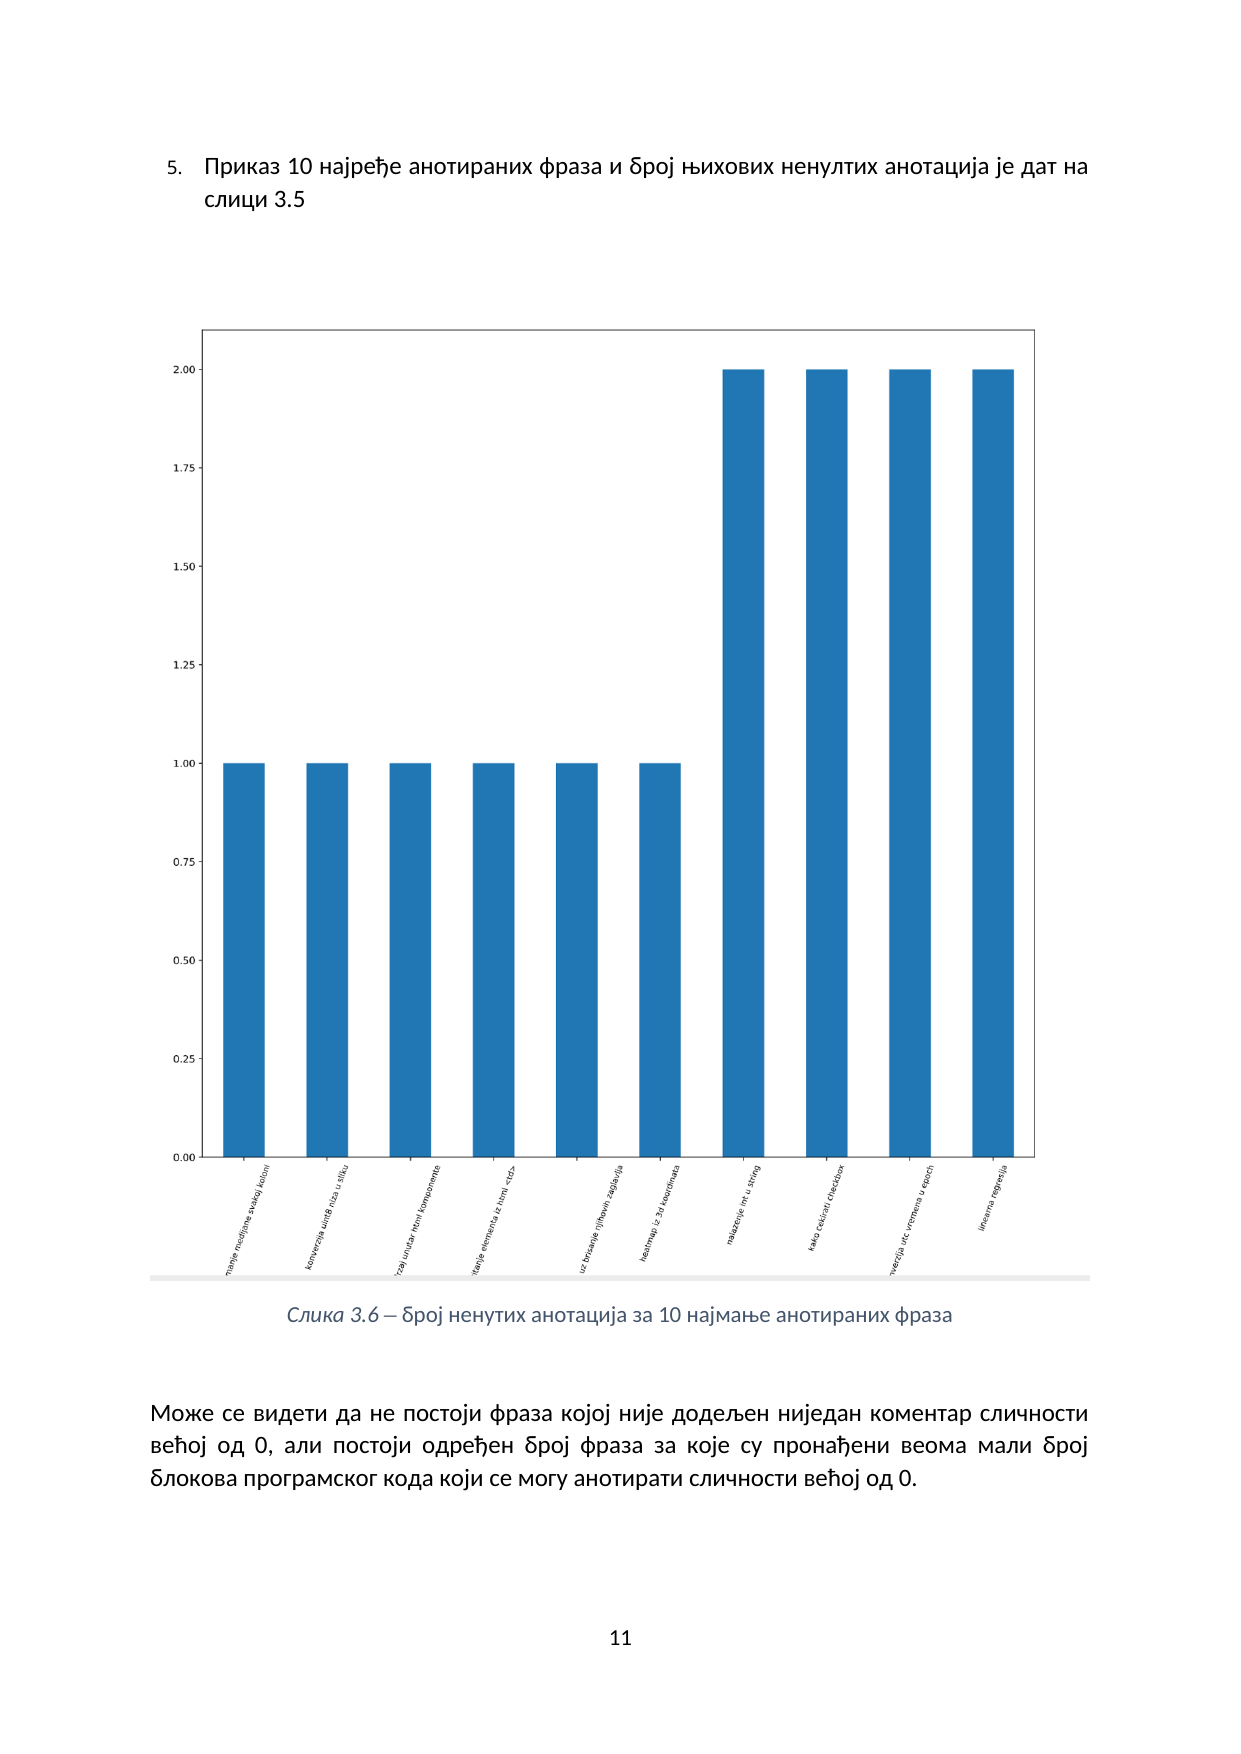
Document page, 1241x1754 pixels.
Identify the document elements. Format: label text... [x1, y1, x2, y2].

text Може се видети да не постоји фраза којој није додељен ниједан коментар сличности већој од 0, али постоји одређен број фраза за које су пронађени веома мали број блокова програмског кода који се могу анотирати сличности већој од 0. [150, 1397, 1090, 1493]
picture [150, 311, 1091, 1281]
list Приказ 10 најређе анотираних фраза и број њихових ненултих анотација је дат на слици 3.5 [167, 150, 1090, 213]
